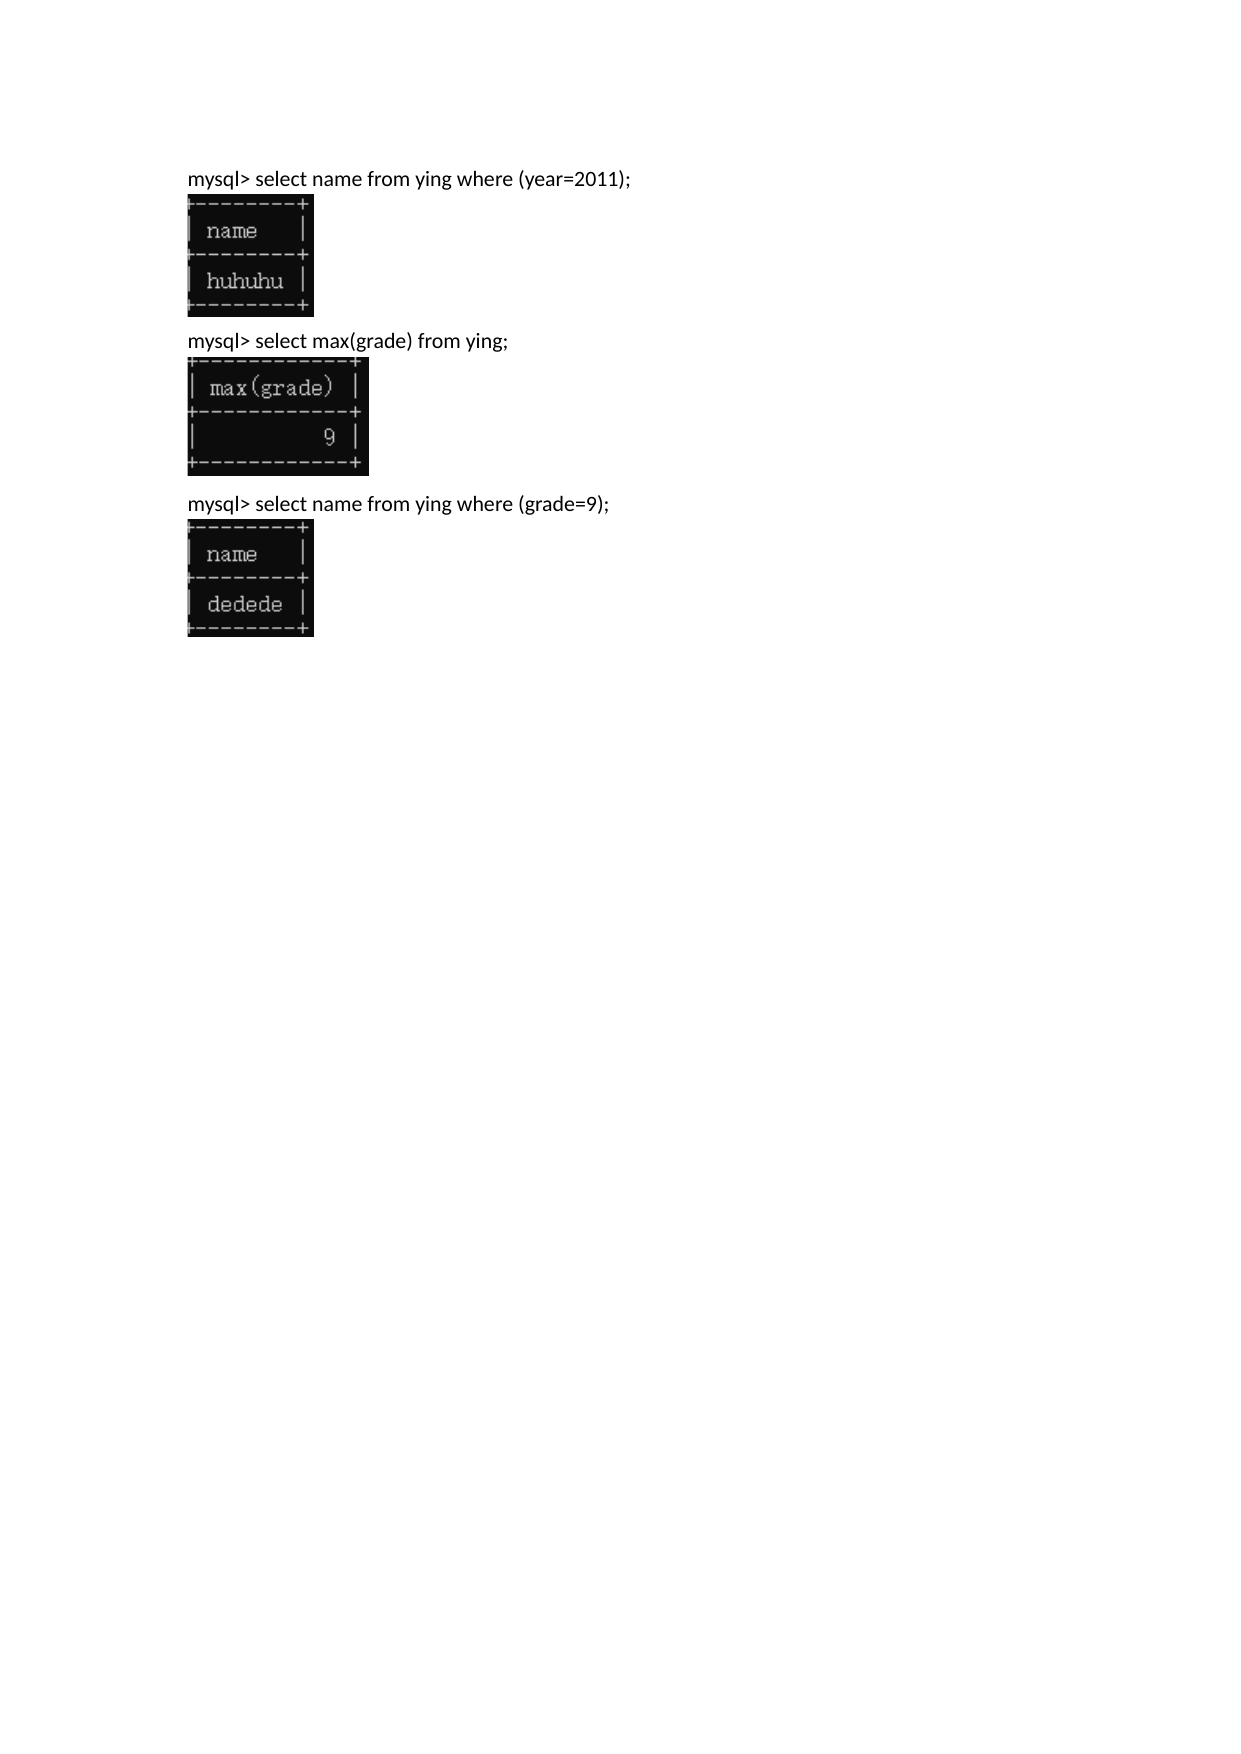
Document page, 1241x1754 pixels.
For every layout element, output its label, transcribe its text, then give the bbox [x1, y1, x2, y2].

text mysql> select name from ying where (year=2011); [187, 162, 1053, 194]
text mysql> select max(grade) from ying; [187, 324, 1053, 357]
picture [187, 194, 314, 317]
picture [187, 357, 369, 476]
text mysql> select name from ying where (grade=9); [187, 487, 1053, 519]
picture [187, 519, 314, 637]
